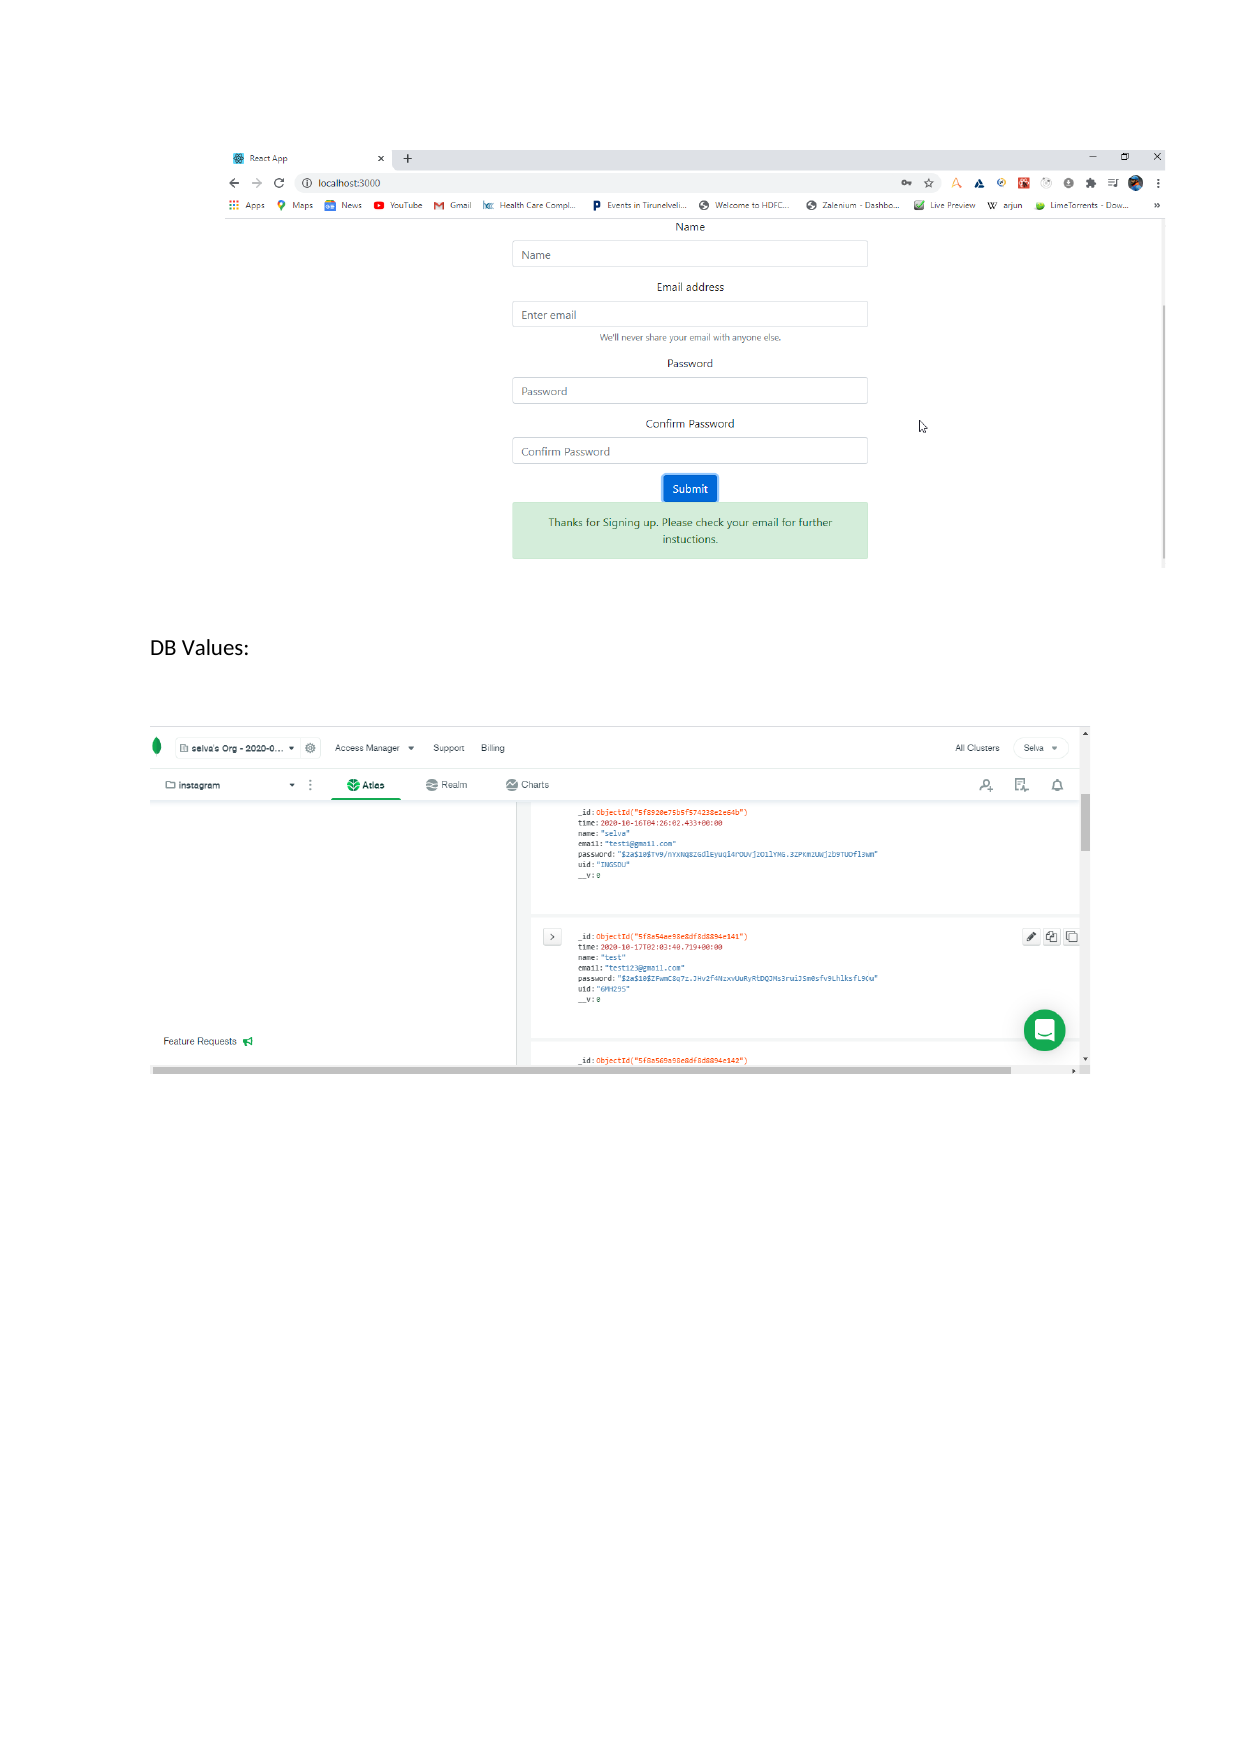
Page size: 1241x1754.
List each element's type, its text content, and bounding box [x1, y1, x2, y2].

picture [150, 726, 1091, 1074]
picture [225, 150, 1166, 568]
text DB Values: [150, 633, 1090, 661]
